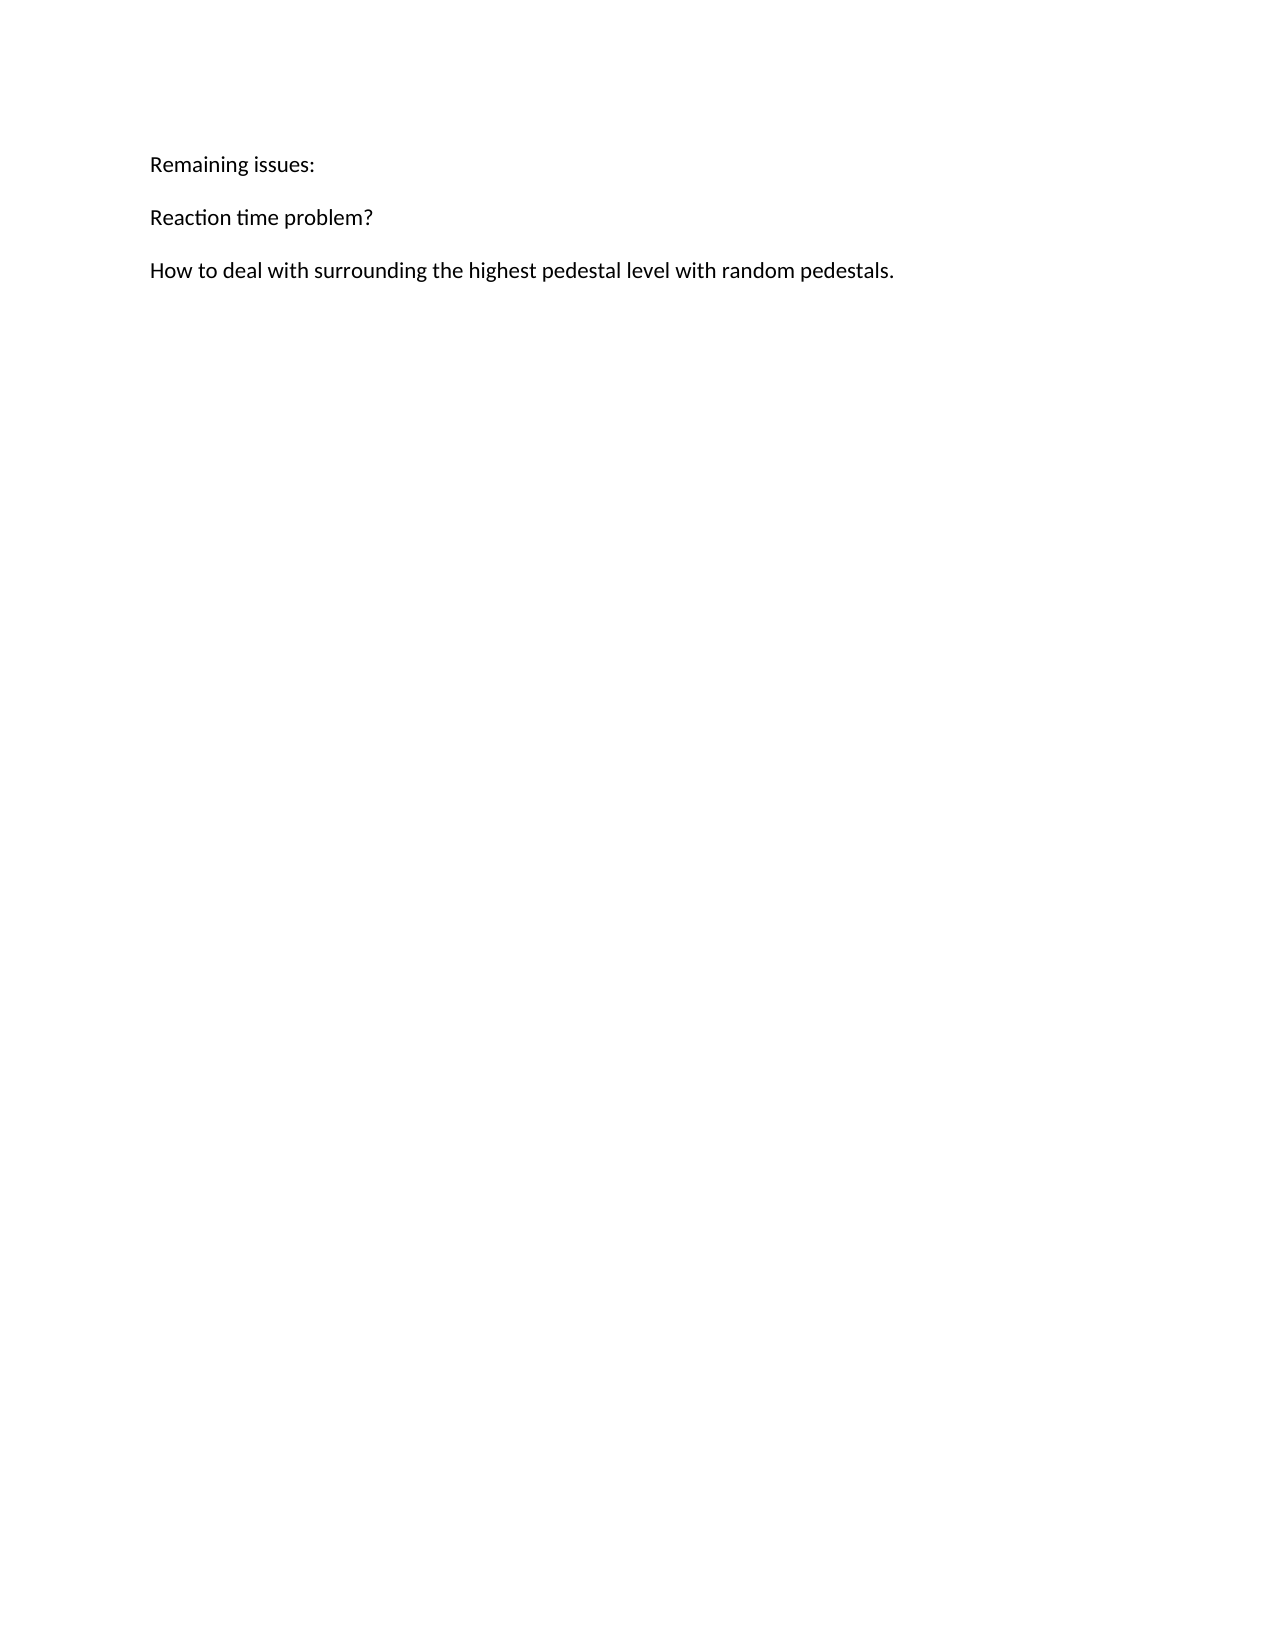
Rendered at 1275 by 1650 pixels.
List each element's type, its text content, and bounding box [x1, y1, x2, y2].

text Reaction time problem? [150, 203, 1125, 231]
text How to deal with surrounding the highest pedestal level with random pedestals. [150, 256, 1125, 284]
text Remaining issues: [150, 150, 1125, 178]
